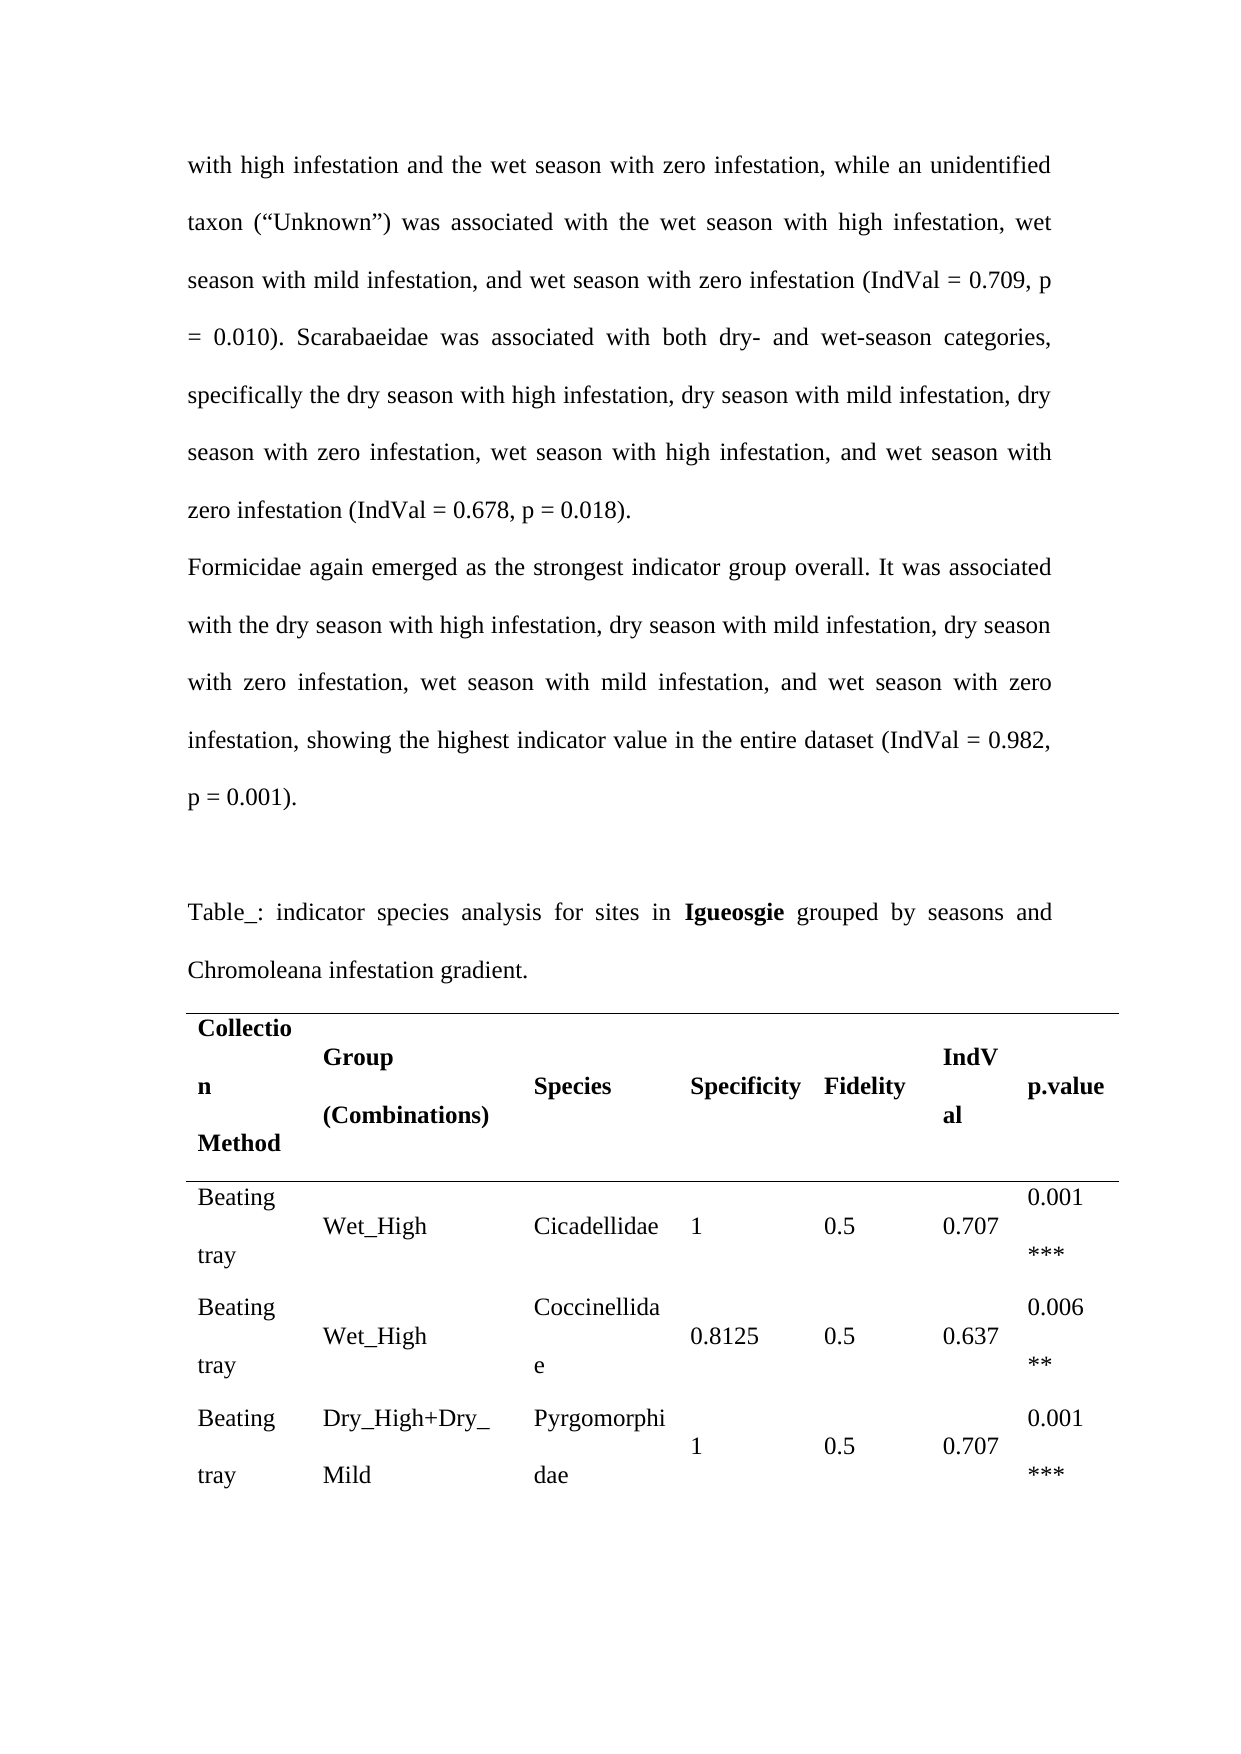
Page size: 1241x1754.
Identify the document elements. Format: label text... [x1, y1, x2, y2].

table_cell 0.8125 [679, 1293, 813, 1403]
table_cell 0.5 [813, 1182, 931, 1292]
table_cell Beating tray [186, 1293, 311, 1403]
table_header Group (Combinations) [311, 1014, 522, 1181]
table_cell 0.006 ** [1016, 1293, 1119, 1403]
table_header IndVal [931, 1014, 1016, 1181]
table_cell 1 [679, 1182, 813, 1292]
table_header p.value [1016, 1014, 1119, 1181]
table_cell 1 [679, 1403, 813, 1513]
list Table_: indicator species analysis for sites in Igueosgie grouped by seasons and Chromoleana infestation gradient. [187, 897, 1053, 984]
table_cell 0.637 [931, 1293, 1016, 1403]
table_header Specificity [679, 1014, 813, 1181]
table_header Fidelity [813, 1014, 931, 1181]
table_cell 0.707 [931, 1403, 1016, 1513]
table_header Collection Method [186, 1014, 311, 1181]
table_cell Beating tray [186, 1403, 311, 1513]
table_cell 0.707 [931, 1182, 1016, 1292]
table_cell Wet_High [311, 1293, 522, 1403]
list Formicidae again emerged as the strongest indicator group overall. It was associated with the dry season with high infestation, dry season with mild infestation, dry season with zero infestation, wet season with mild infestation, and wet season with zero infestation, showing the highest indicator value in the entire dataset (IndVal = 0.982, p = 0.001). [187, 552, 1053, 811]
table_cell 0.001 *** [1016, 1403, 1119, 1513]
table_cell Cicadellidae [523, 1182, 679, 1292]
table_header Species [523, 1014, 679, 1181]
table_cell 0.5 [813, 1403, 931, 1513]
table_cell 0.5 [813, 1293, 931, 1403]
table_cell Pyrgomorphidae [523, 1403, 679, 1513]
table_cell Dry_High+Dry_Mild [311, 1403, 522, 1513]
table_cell Coccinellidae [523, 1293, 679, 1403]
table_cell Wet_High [311, 1182, 522, 1292]
table_cell Beating tray [186, 1182, 311, 1292]
table_cell 0.001 *** [1016, 1182, 1119, 1292]
